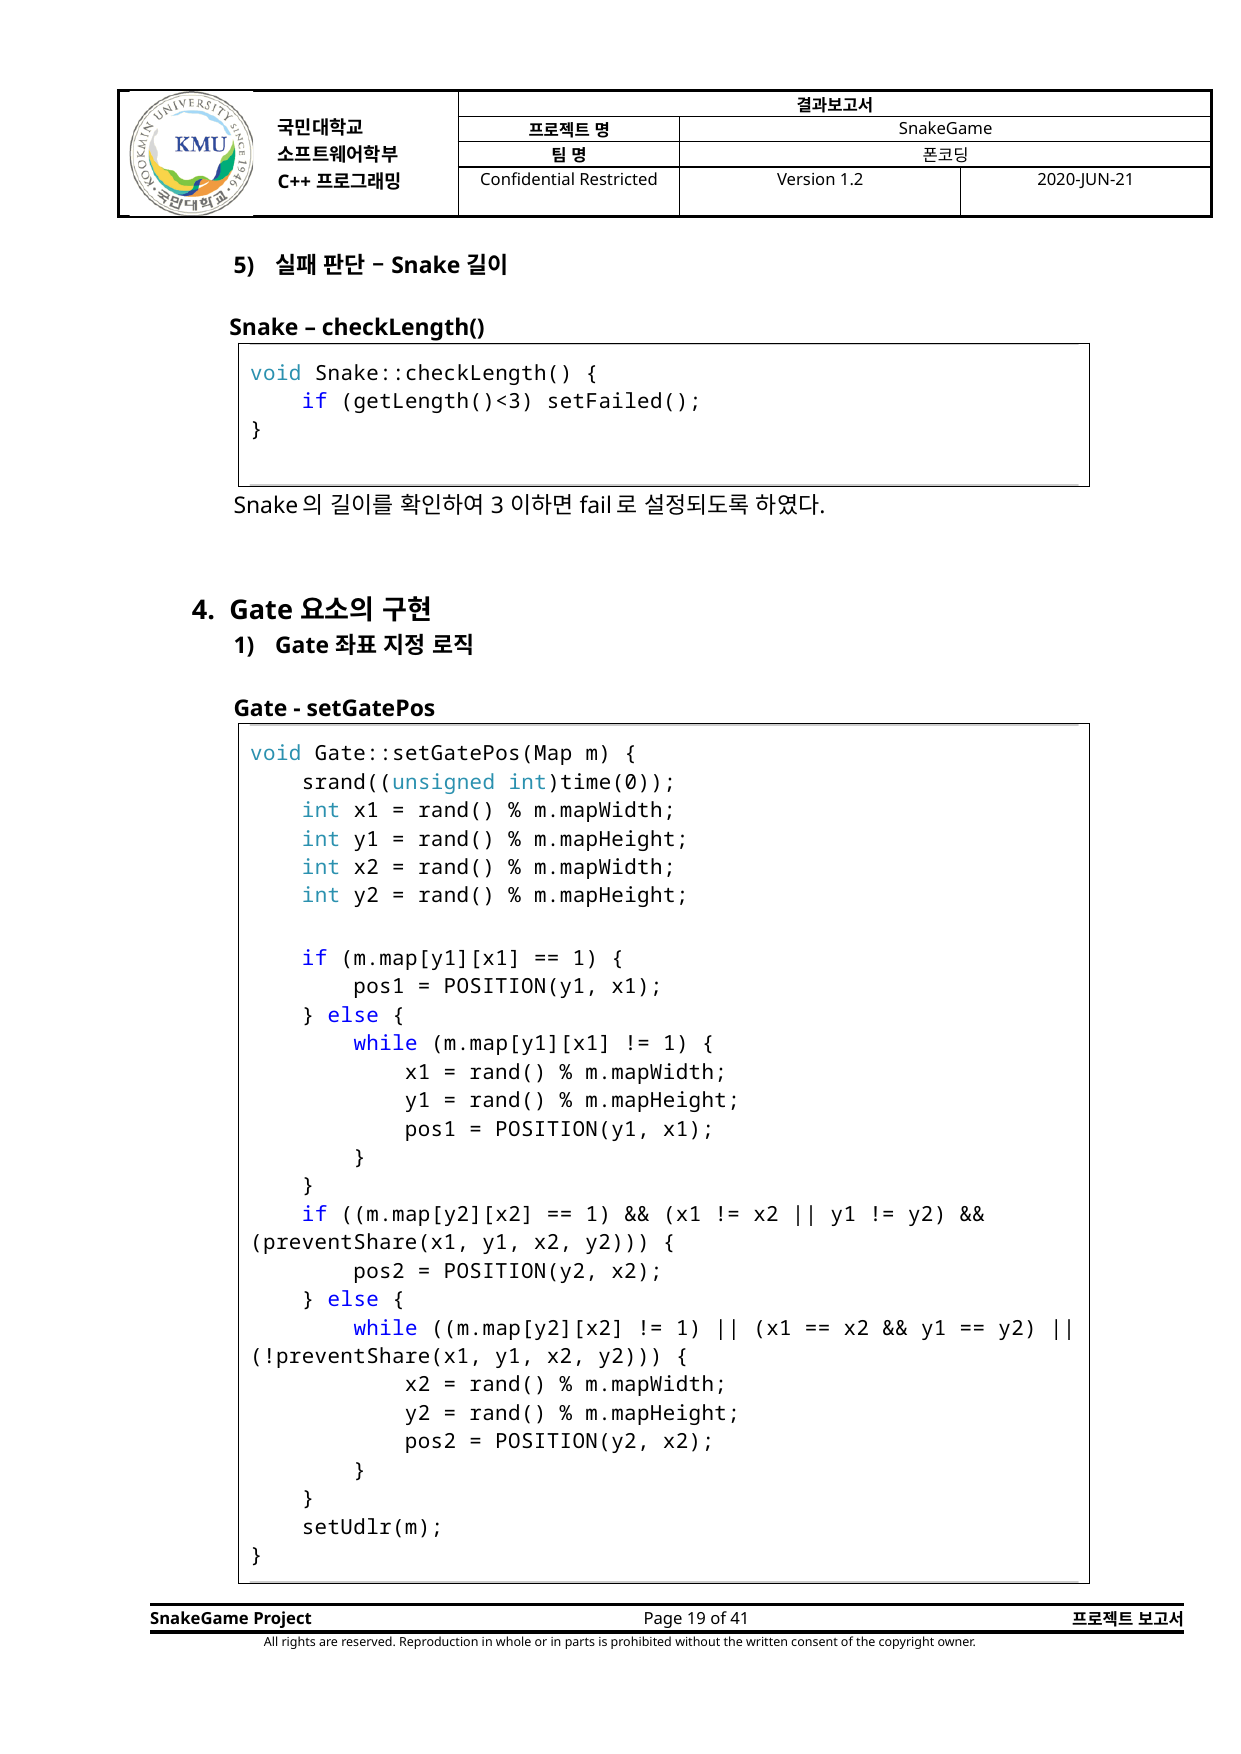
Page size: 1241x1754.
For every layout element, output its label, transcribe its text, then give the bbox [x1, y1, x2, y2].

list Gate - setGatePos [233, 692, 1090, 723]
picture [129, 91, 254, 216]
table_header void Snake::checkLength() { if (getLength()<3) setFailed(); } [239, 344, 1089, 486]
list 실패 판단 – Snake 길이 [233, 247, 1090, 280]
table_header void Gate::setGatePos(Map m) { srand((unsigned int)time(0)); int x1 = rand() % m.mapWidth; int y1 = rand() % m.mapHeight; int x2 = rand() % m.mapWidth; int y2 = rand() % m.mapHeight; if (m.map[y1][x1] == 1) { pos1 = POSITION(y1, x1); } else { while (m.map[y1][x1] != 1) { x1 = rand() % m.mapWidth; y1 = rand() % m.mapHeight; pos1 = POSITION(y1, x1); } } if ((m.map[y2][x2] == 1) && (x1 != x2 || y1 != y2) && (preventShare(x1, y1, x2, y2))) { pos2 = POSITION(y2, x2); } else { while ((m.map[y2][x2] != 1) || (x1 == x2 && y1 == y2) || (!preventShare(x1, y1, x2, y2))) { x2 = rand() % m.mapWidth; y2 = rand() % m.mapHeight; pos2 = POSITION(y2, x2); } } setUdlr(m); } [239, 724, 1089, 1583]
list Gate 요소의 구현 [192, 588, 1090, 627]
list Snake의 길이를 확인하여 3 이하면 fail로 설정되도록 하였다. [229, 487, 1090, 520]
list Gate 좌표 지정 로직 [233, 627, 1090, 661]
list Snake – checkLength() [229, 311, 1090, 343]
